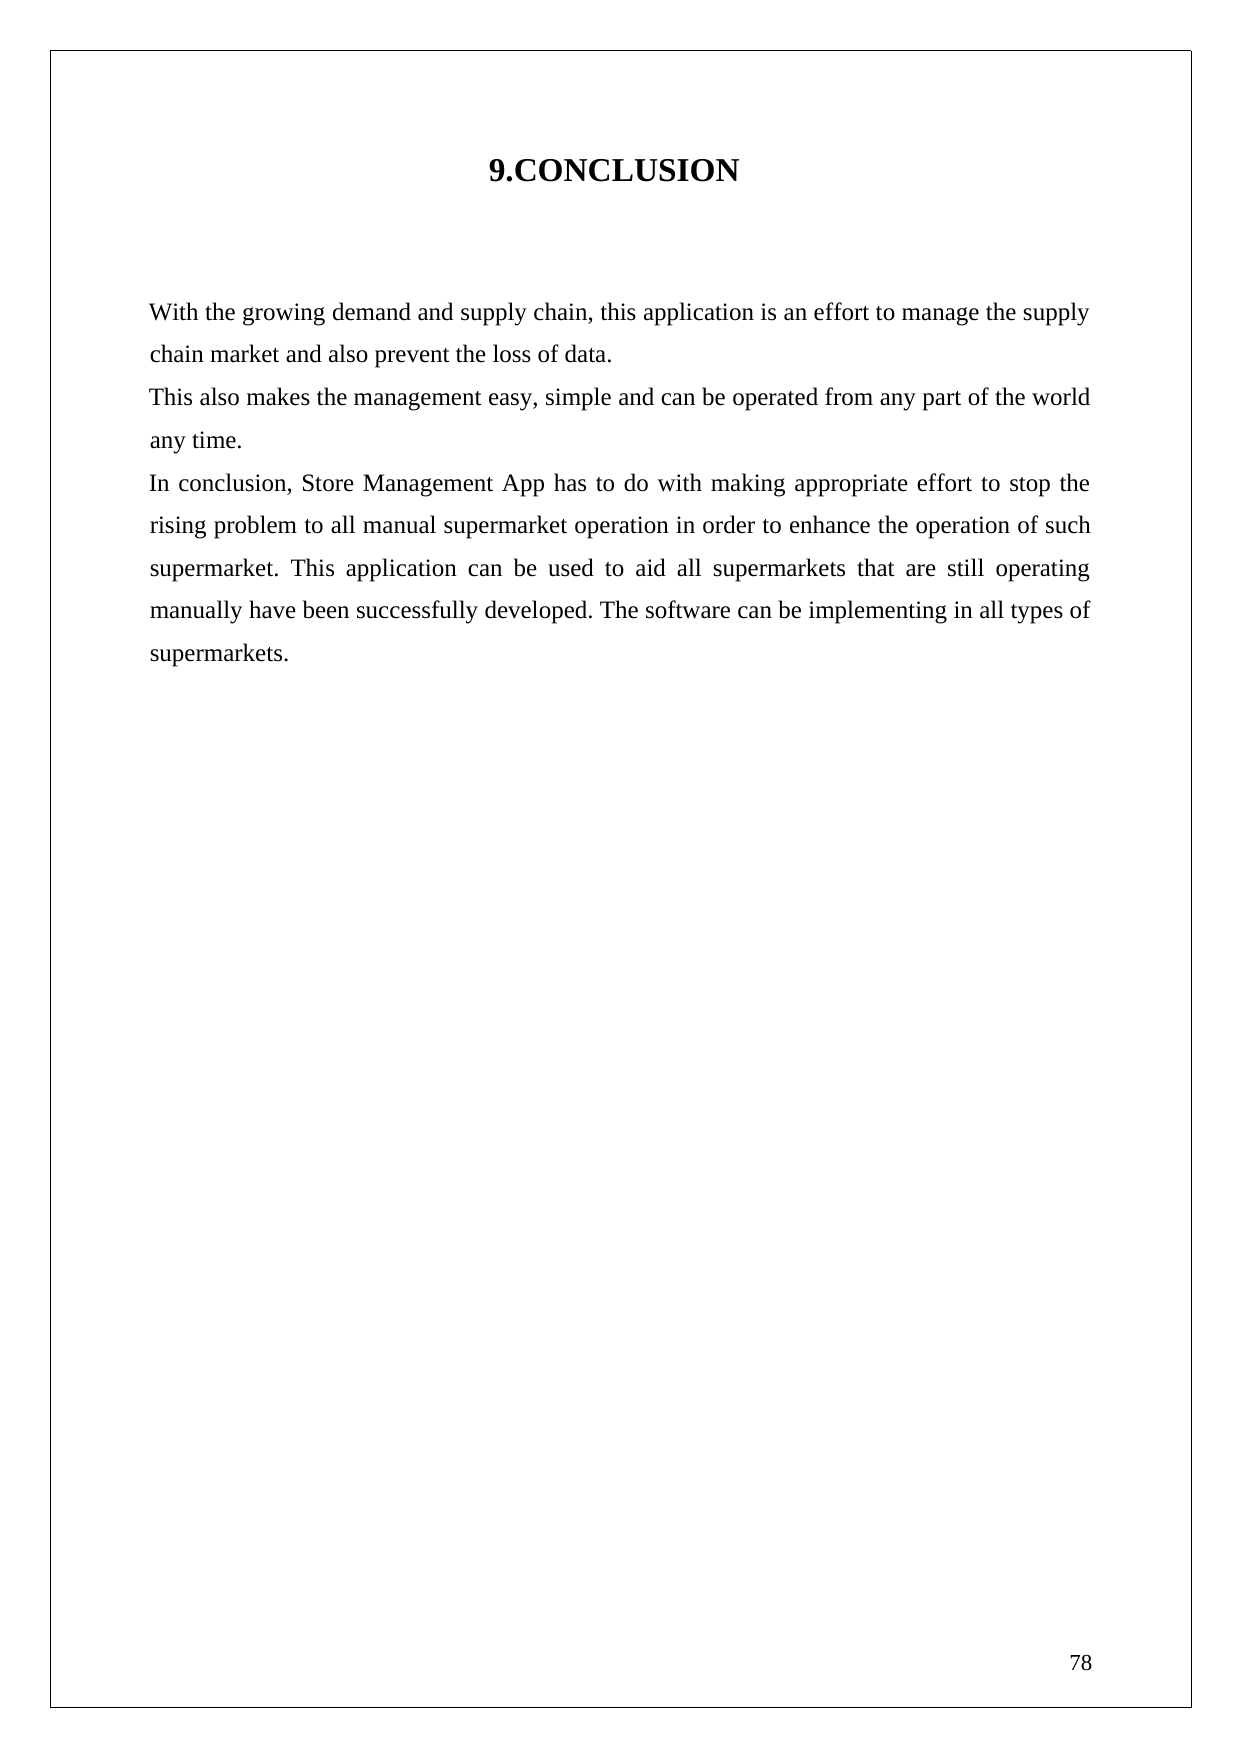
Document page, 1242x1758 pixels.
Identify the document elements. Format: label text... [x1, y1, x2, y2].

text With the growing demand and supply chain, this application is an effort to manage the supply chain market and also prevent the loss of data. [148, 297, 1091, 368]
text This also makes the management easy, simple and can be operated from any part of the world any time. [148, 382, 1091, 454]
text In conclusion, Store Management App has to do with making appropriate effort to stop the rising problem to all manual supermarket operation in order to enhance the operation of such supermarket. This application can be used to aid all supermarkets that are still operating manually have been successfully developed. The software can be implementing in all types of supermarkets. [148, 468, 1091, 667]
subtitle 9.CONCLUSION [229, 150, 999, 189]
